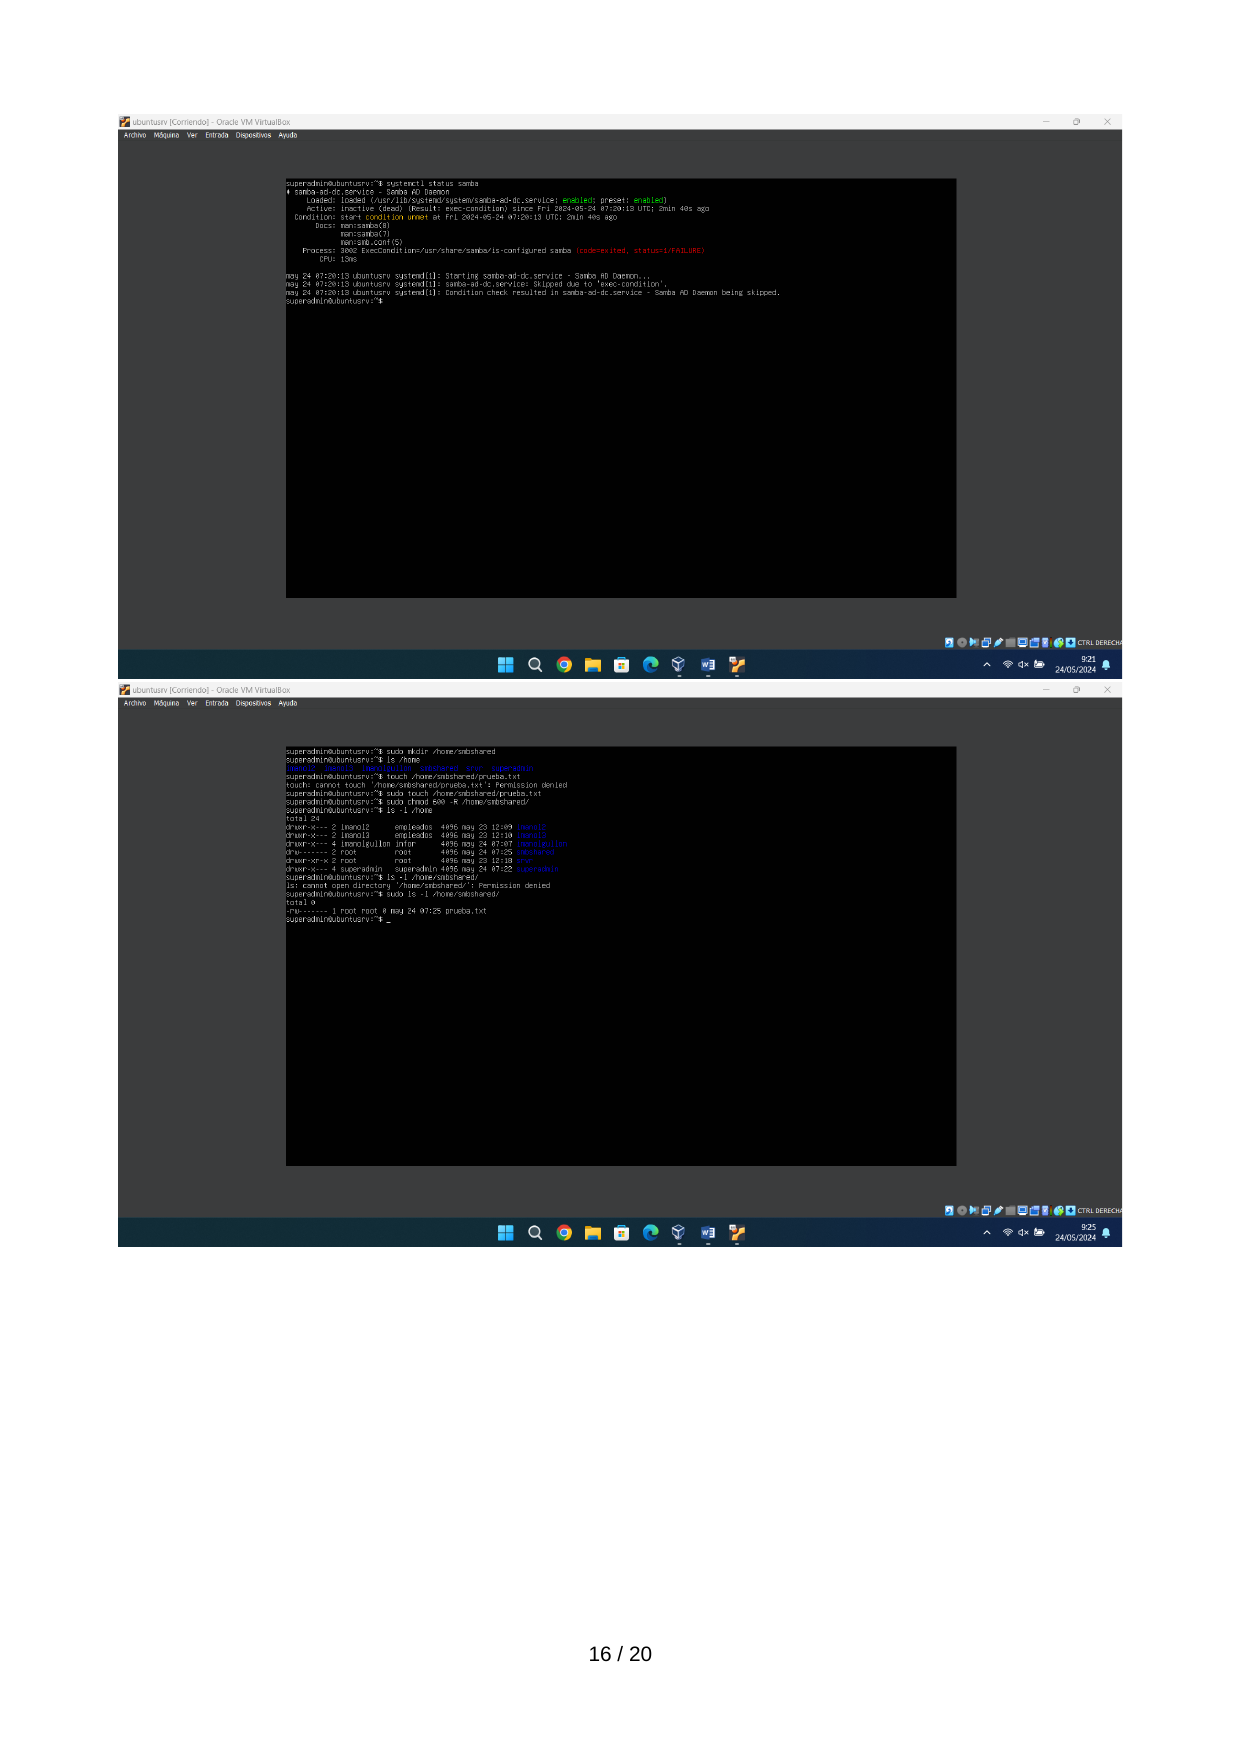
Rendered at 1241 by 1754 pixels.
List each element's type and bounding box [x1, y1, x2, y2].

picture [118, 682, 1123, 1247]
picture [118, 114, 1123, 679]
